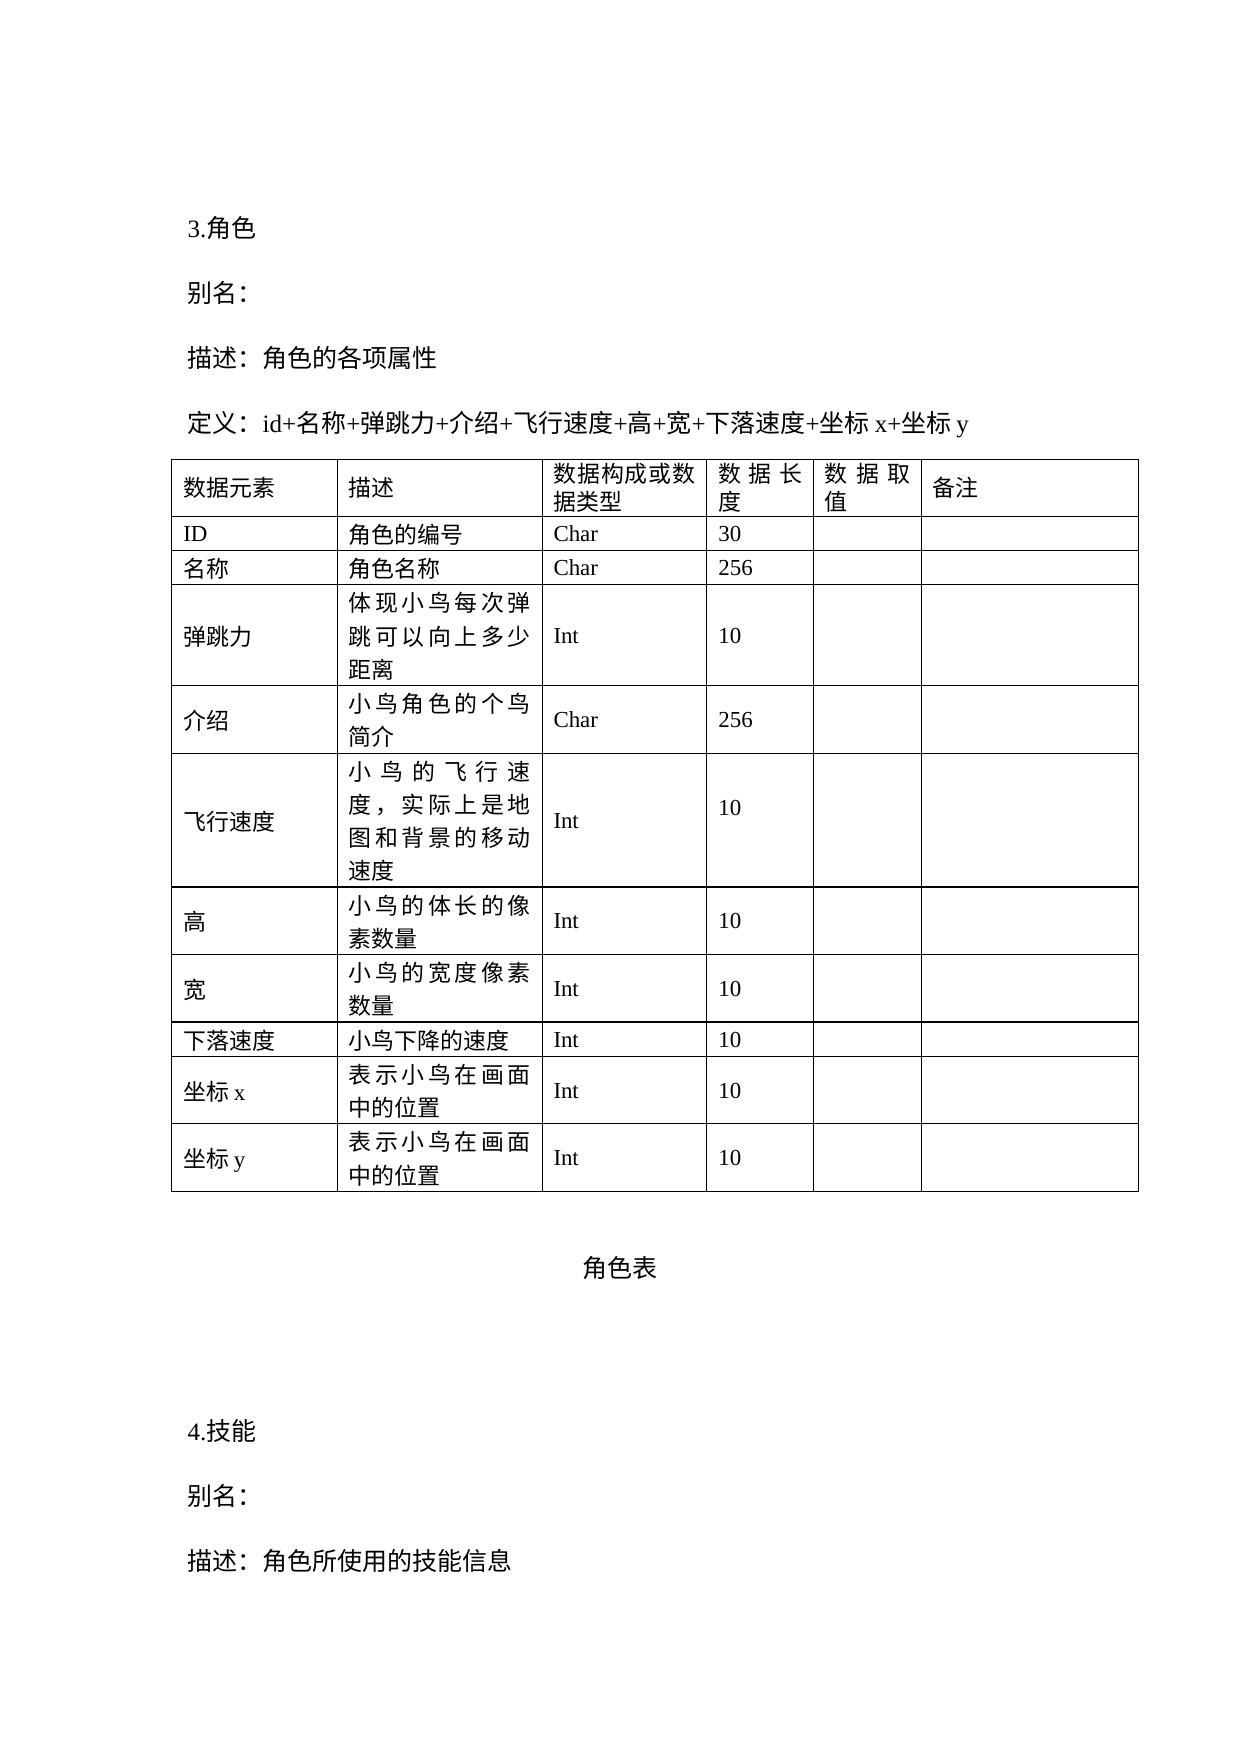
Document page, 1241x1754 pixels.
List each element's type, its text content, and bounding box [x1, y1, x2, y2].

table_cell 小鸟的飞行速度，实际上是地图和背景的移动速度 [338, 754, 542, 886]
table_cell Int [543, 955, 706, 1021]
text 别名： [187, 1462, 1053, 1527]
table_cell 下落速度 [172, 1023, 337, 1056]
table_cell 表示小鸟在画面中的位置 [338, 1124, 542, 1191]
table_cell 10 [707, 754, 813, 886]
table_cell 宽 [172, 955, 337, 1021]
table_cell [814, 585, 921, 685]
table_cell 名称 [172, 551, 337, 584]
text 3.角色 [187, 194, 1053, 259]
table_cell 角色的编号 [338, 517, 542, 550]
table_cell 小鸟角色的个鸟简介 [338, 686, 542, 752]
table_header 描述 [338, 460, 542, 516]
table_cell 10 [707, 1023, 813, 1056]
table_cell 256 [707, 551, 813, 584]
table_cell 体现小鸟每次弹跳可以向上多少距离 [338, 585, 542, 685]
table_cell 10 [707, 955, 813, 1021]
text 描述：角色所使用的技能信息 [187, 1527, 1053, 1592]
table_cell ID [172, 517, 337, 550]
table_header 数据长度 [707, 460, 813, 516]
table_cell [814, 517, 921, 550]
table_cell 小鸟下降的速度 [338, 1023, 542, 1056]
table_cell [814, 955, 921, 1021]
table_cell [922, 955, 1138, 1021]
table_cell 30 [707, 517, 813, 550]
table_cell [814, 1124, 921, 1191]
table_cell [922, 585, 1138, 685]
table_cell [814, 754, 921, 886]
table_cell Int [543, 1023, 706, 1056]
table_cell 坐标y [172, 1124, 337, 1191]
table_header 数据取值 [814, 460, 921, 516]
table_cell [814, 551, 921, 584]
table_cell 10 [707, 888, 813, 954]
table_cell Int [543, 585, 706, 685]
table_cell 角色名称 [338, 551, 542, 584]
table_cell [922, 888, 1138, 954]
table_cell [922, 1124, 1138, 1191]
table_cell [922, 517, 1138, 550]
table_cell 坐标x [172, 1057, 337, 1123]
table_cell 飞行速度 [172, 754, 337, 886]
table_cell 10 [707, 585, 813, 685]
text 描述：角色的各项属性 [187, 324, 1053, 389]
table_cell 表示小鸟在画面中的位置 [338, 1057, 542, 1123]
table_cell [922, 686, 1138, 752]
table_cell [922, 551, 1138, 584]
table_cell 小鸟的宽度像素数量 [338, 955, 542, 1021]
table_header 数据构成或数据类型 [543, 460, 706, 516]
table_cell Char [543, 551, 706, 584]
table_cell Int [543, 754, 706, 886]
table_cell Int [543, 1057, 706, 1123]
table_cell [922, 1057, 1138, 1123]
table_cell 高 [172, 888, 337, 954]
table_cell 弹跳力 [172, 585, 337, 685]
text 定义：id+名称+弹跳力+介绍+飞行速度+高+宽+下落速度+坐标x+坐标y [187, 389, 1053, 454]
table_cell [922, 1023, 1138, 1056]
table_cell [814, 888, 921, 954]
table_cell [922, 754, 1138, 886]
text 4.技能 [187, 1397, 1053, 1462]
table_cell 小鸟的体长的像素数量 [338, 888, 542, 954]
table_cell Int [543, 888, 706, 954]
table_cell Char [543, 517, 706, 550]
table_cell [814, 686, 921, 752]
table_cell 256 [707, 686, 813, 752]
table_cell 10 [707, 1057, 813, 1123]
table_cell Int [543, 1124, 706, 1191]
table_cell 介绍 [172, 686, 337, 752]
table_cell [814, 1023, 921, 1056]
text 角色表 [187, 1234, 1053, 1299]
table_cell 10 [707, 1124, 813, 1191]
table_header 数据元素 [172, 460, 337, 516]
table_header 备注 [922, 460, 1138, 516]
table_cell [814, 1057, 921, 1123]
table_cell Char [543, 686, 706, 752]
text 别名： [187, 259, 1053, 324]
